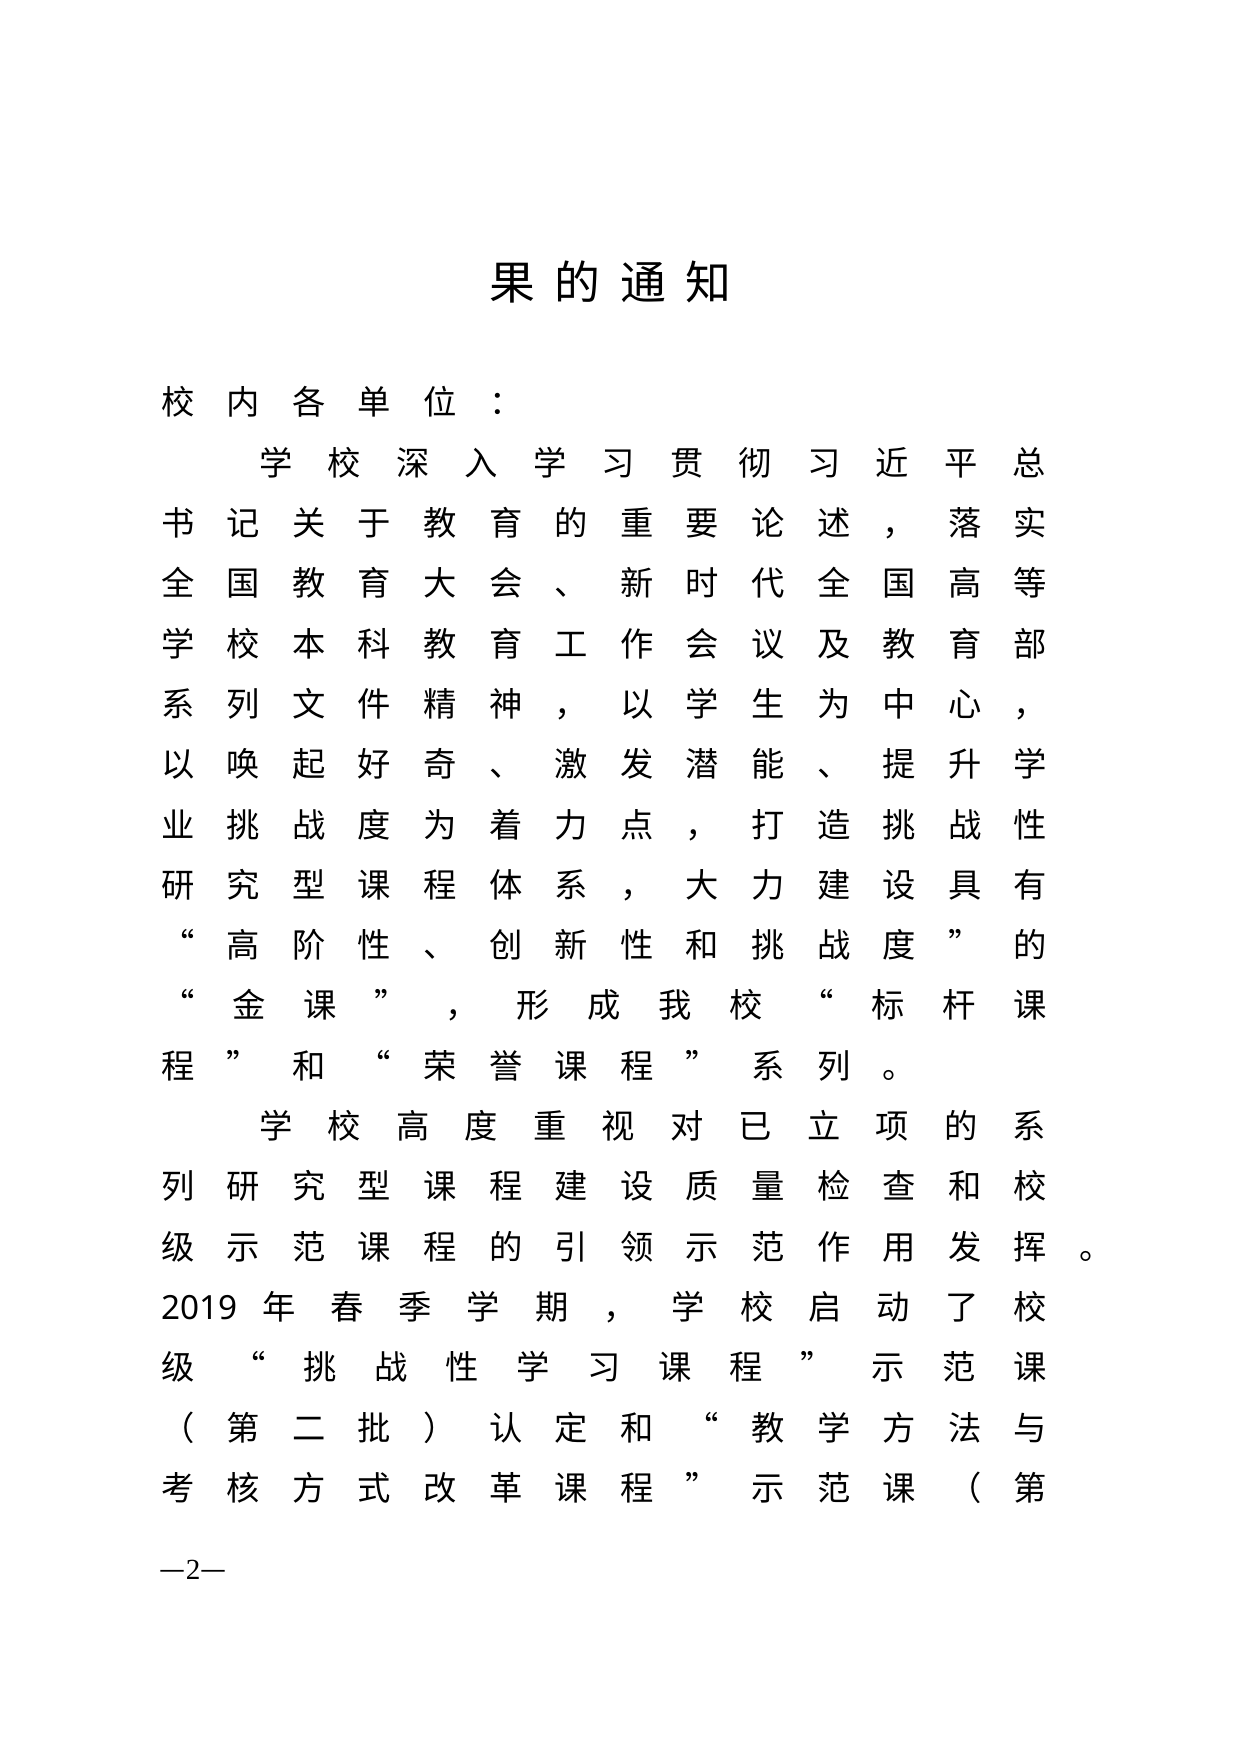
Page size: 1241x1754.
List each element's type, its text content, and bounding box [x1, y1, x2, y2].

text 校内各单位： [161, 370, 1079, 430]
text 课程”示范课（第一批）认定结果的通知 [161, 219, 1079, 340]
text 学校深入学习贯彻习近平总书记关于教育的重要论述，落实全国教育大会、新时代全国高等学校本科教育工作会议及教育部系列文件精神，以学生为中心，以唤起好奇、激发潜能、提升学业挑战度为着力点，打造挑战性研究型课程体系，大力建设具有“高阶性、创新性和挑战度”的“金课”，形成我校“标杆课程”和“荣誉课程”系列。 [161, 430, 1079, 1094]
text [161, 1094, 1079, 1516]
